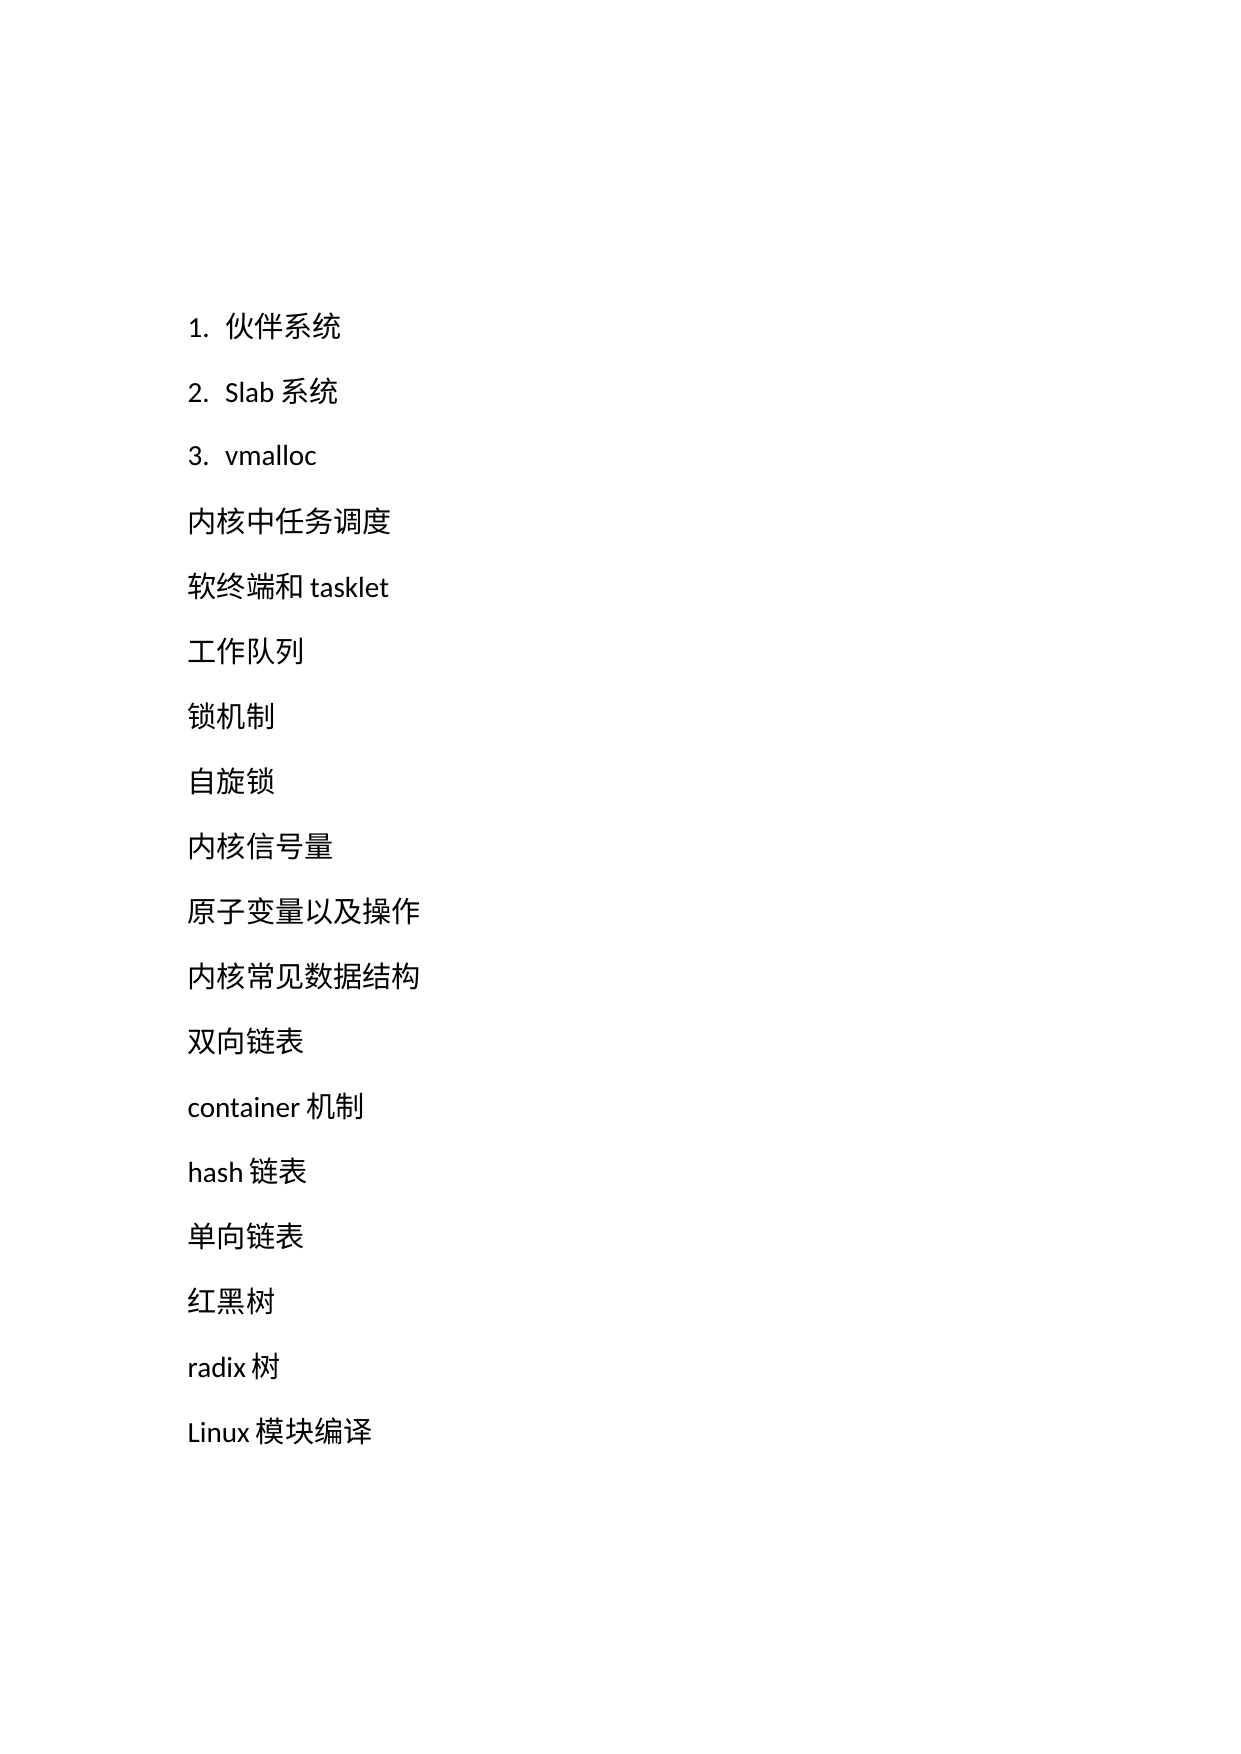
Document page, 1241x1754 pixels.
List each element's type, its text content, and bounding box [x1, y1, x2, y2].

text container机制 [187, 1072, 1053, 1137]
list Slab系统 [187, 357, 1053, 422]
text hash链表 [187, 1137, 1053, 1202]
text 锁机制 [187, 682, 1053, 747]
text 红黑树 [187, 1267, 1053, 1332]
text 双向链表 [187, 1007, 1053, 1072]
text 原子变量以及操作 [187, 877, 1053, 942]
text 自旋锁 [187, 747, 1053, 812]
text 内核常见数据结构 [187, 942, 1053, 1007]
list 伙伴系统 [187, 292, 1053, 357]
text 软终端和tasklet [187, 552, 1053, 617]
text Linux模块编译 [187, 1397, 1053, 1462]
text 内核信号量 [187, 812, 1053, 877]
list vmalloc [187, 422, 1053, 487]
text 内核中任务调度 [187, 487, 1053, 552]
text radix树 [187, 1332, 1053, 1397]
text 单向链表 [187, 1202, 1053, 1267]
text 工作队列 [187, 617, 1053, 682]
